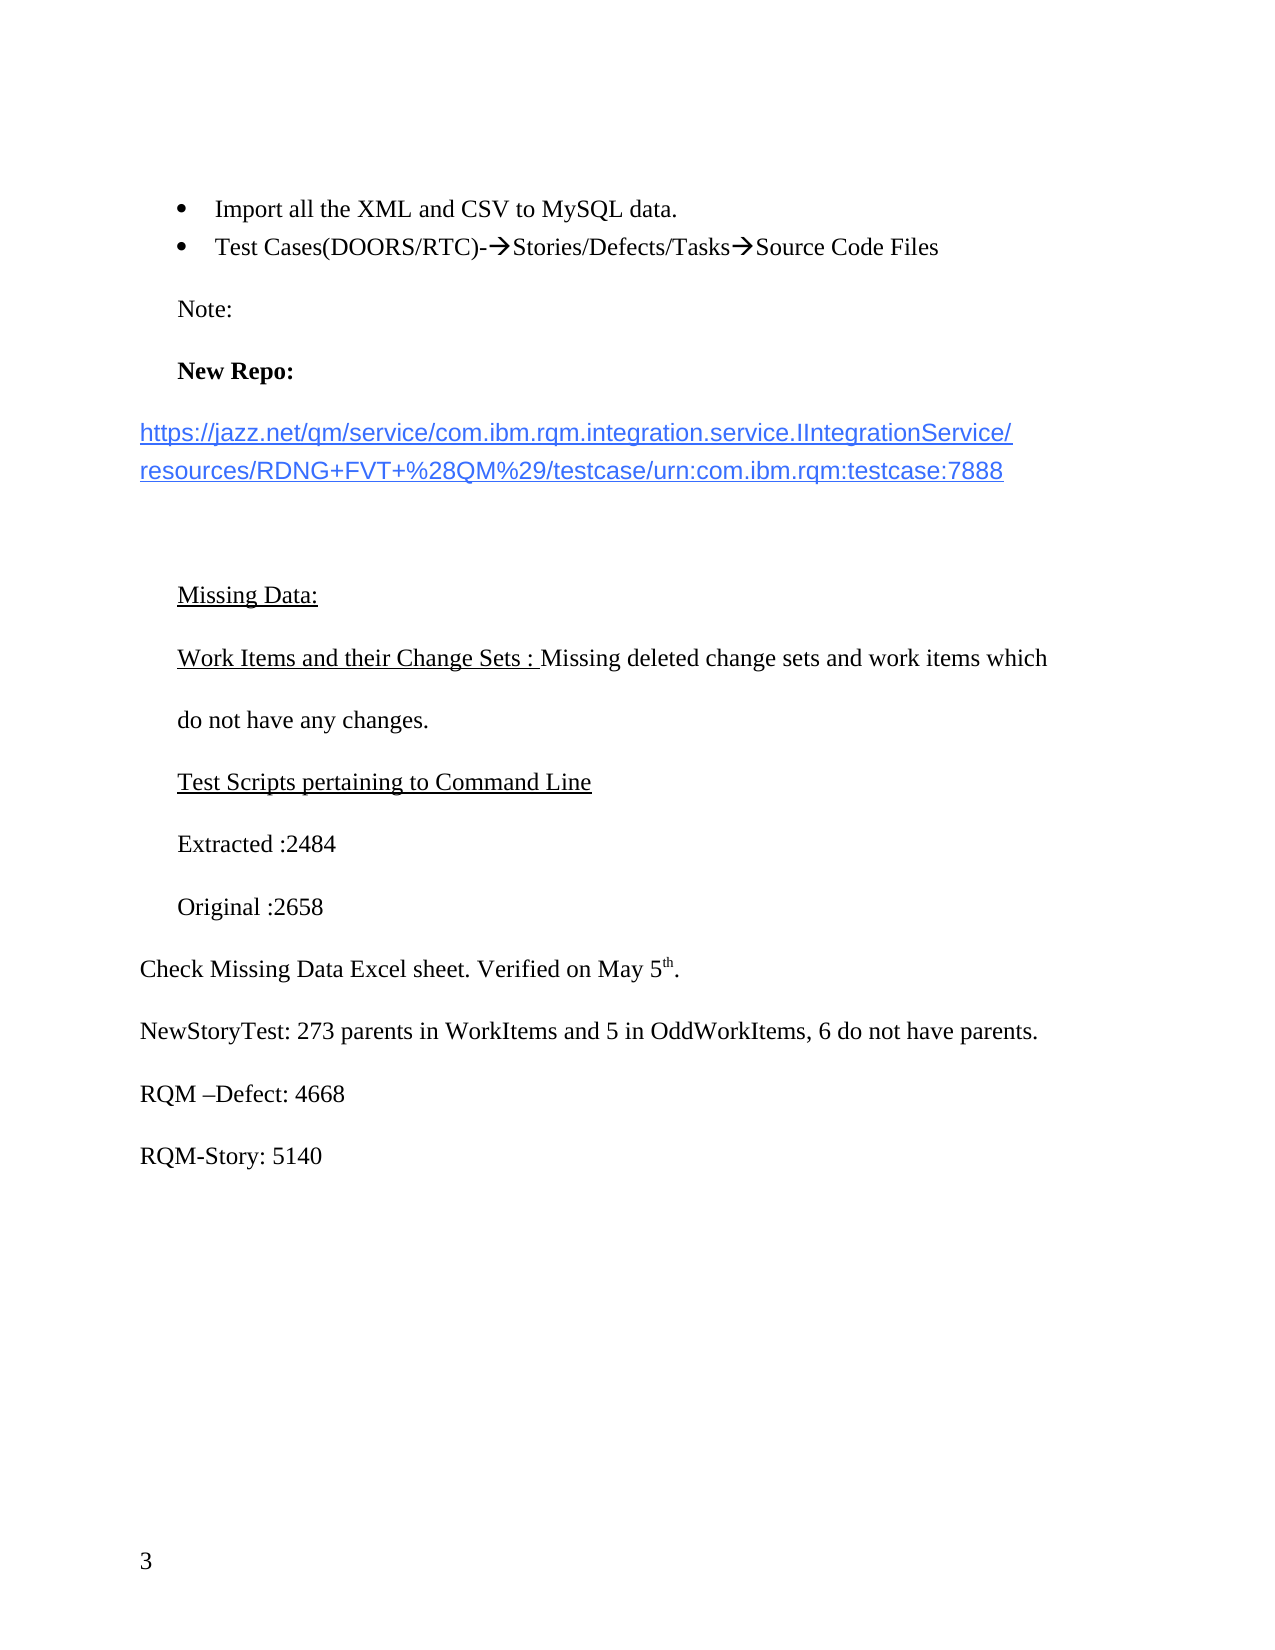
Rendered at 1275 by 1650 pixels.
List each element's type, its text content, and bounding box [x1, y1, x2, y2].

text RQM –Defect: 4668 [139, 1079, 1136, 1107]
list Test Cases(DOORS/RTC)-Stories/Defects/TasksSource Code Files [177, 232, 1136, 260]
text NewStoryTest: 273 parents in WorkItems and 5 in OddWorkItems, 6 do not have parents. [139, 1016, 1136, 1045]
list Import all the XML and CSV to MySQL data. [177, 194, 1136, 223]
text Note: [177, 294, 1136, 323]
text New Repo: [177, 356, 1136, 385]
text Extracted :2484 [177, 829, 1136, 858]
text Missing Data: [177, 580, 1136, 609]
text https://jazz.net/qm/service/com.ibm.rqm.integration.service.IIntegrationService/resources/RDNG+FVT+%28QM%29/testcase/urn:com.ibm.rqm:testcase:7888 [139, 418, 1136, 484]
text RQM-Story: 5140 [139, 1141, 1136, 1170]
text do not have any changes. [177, 705, 1136, 734]
text Work Items and their Change Sets : Missing deleted change sets and work items which [177, 643, 1136, 671]
text Check Missing Data Excel sheet. Verified on May 5th. [139, 954, 1136, 983]
text Original :2658 [177, 892, 1136, 921]
text Test Scripts pertaining to Command Line [177, 767, 1136, 796]
